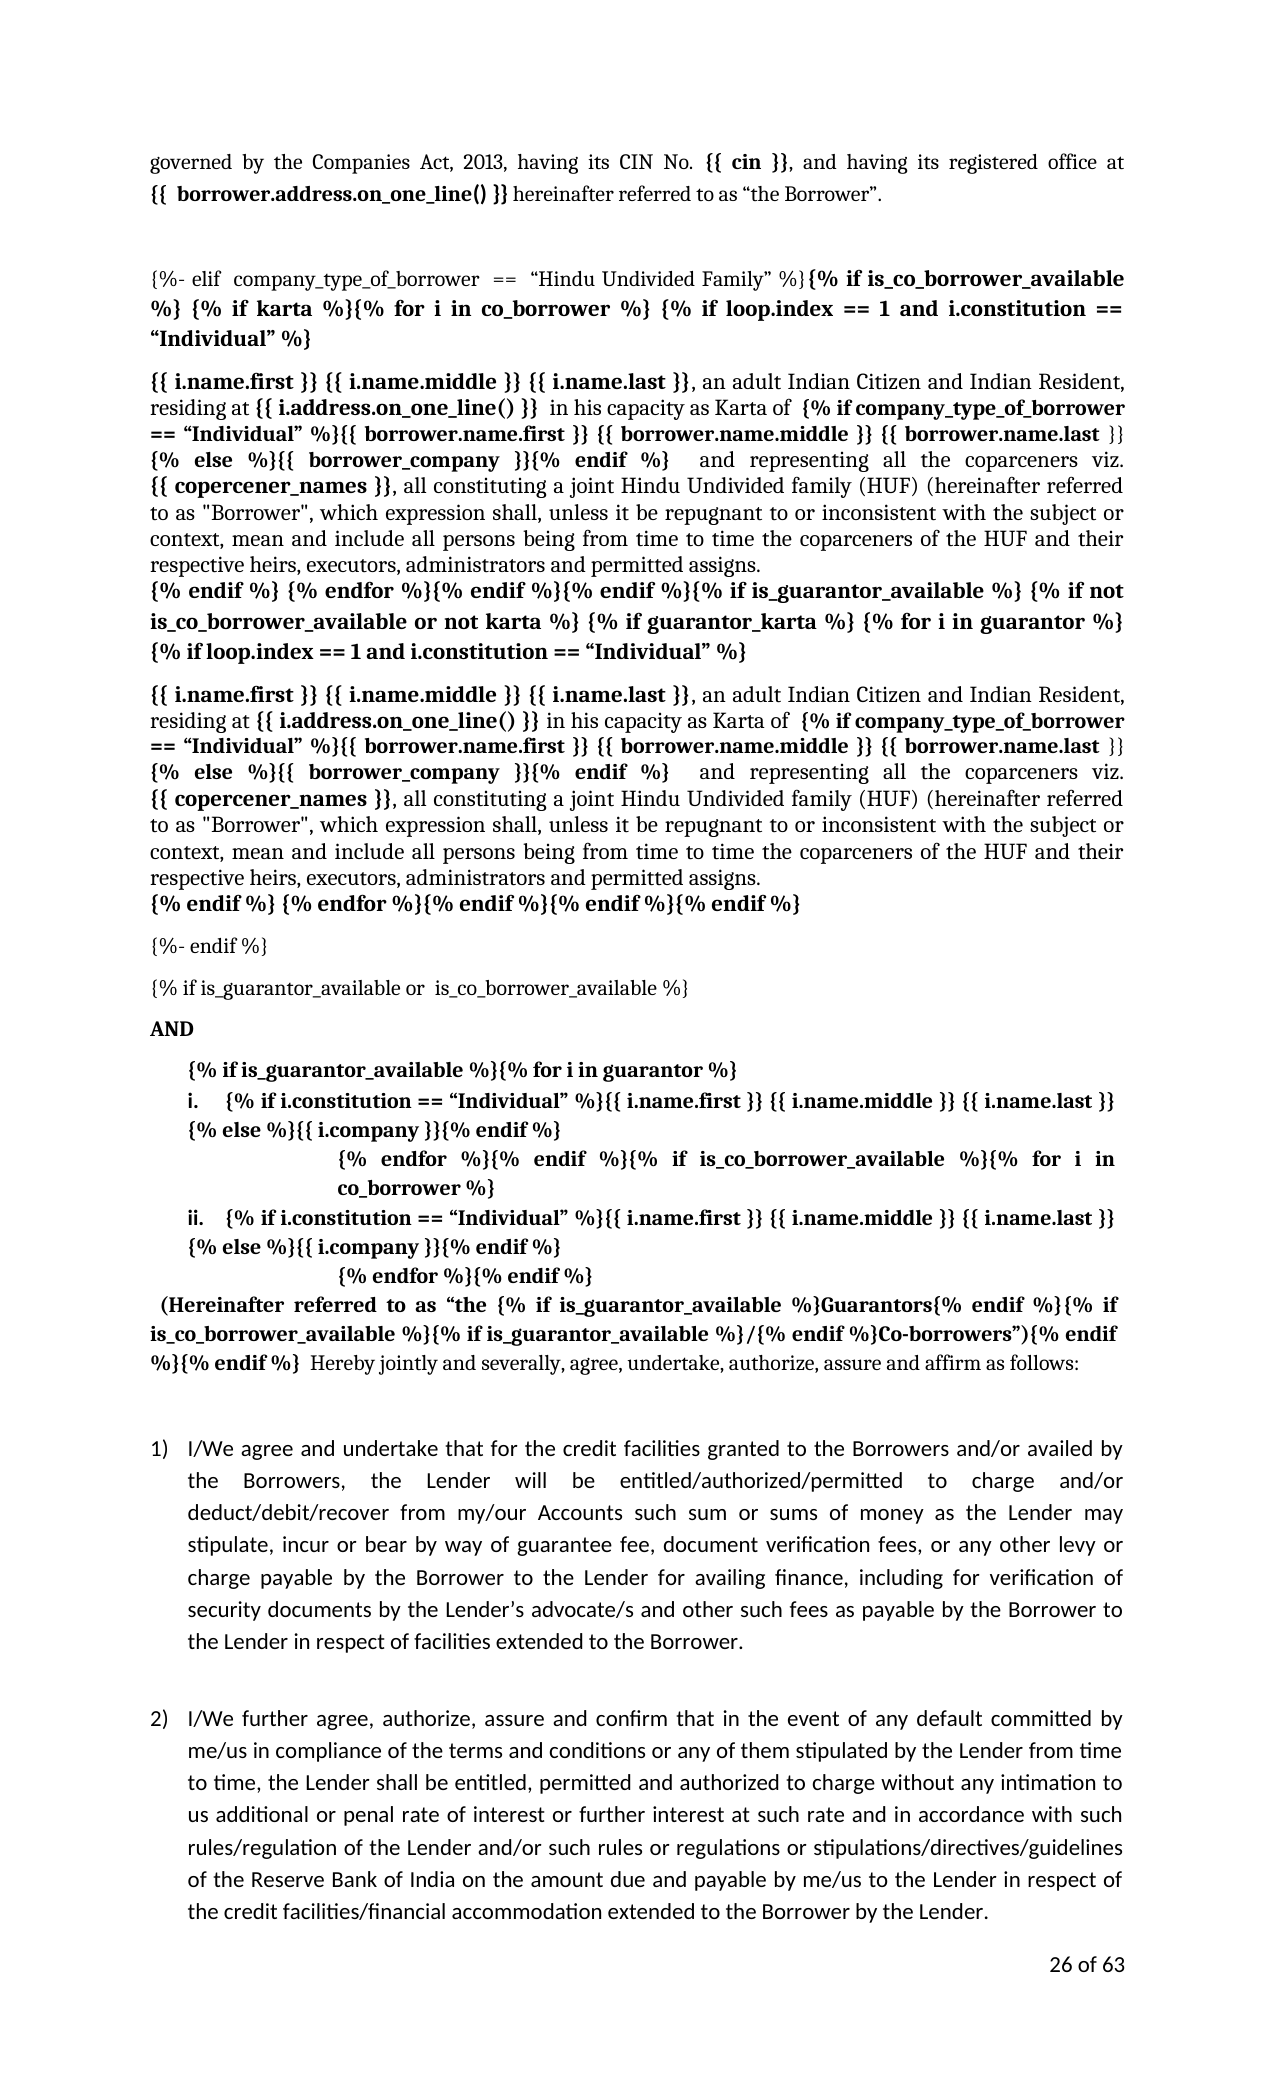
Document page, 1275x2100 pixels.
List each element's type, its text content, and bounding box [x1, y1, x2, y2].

list {% if i.constitution == “Individual” %}{{ i.name.first }} {{ i.name.middle }} {{ i.name.last }}{% else %}{{ i.company }}{% endif %} [187, 1204, 1116, 1260]
text {% endfor %}{% endif %} [337, 1264, 1116, 1289]
text {% endif %} {% endfor %}{% endif %}{% endif %}{% endif %} [150, 891, 1125, 917]
text AND [150, 1017, 1116, 1042]
text {{ i.name.first }} {{ i.name.middle }} {{ i.name.last }}, an adult Indian Citizen and Indian Resident, residing at {{ i.address.on_one_line() }} in his capacity as Karta of {% if company_type_of_borrower == “Individual” %}{{ borrower.name.first }} {{ borrower.name.middle }} {{ borrower.name.last }}{% else %}{{ borrower_company }}{% endif %} and representing all the coparceners viz.{{ copercener_names }}, all constituting a joint Hindu Undivided family (HUF) (hereinafter referred to as "Borrower", which expression shall, unless it be repugnant to or inconsistent with the subject or context, mean and include all persons being from time to time the coparceners of the HUF and their respective heirs, executors, administrators and permitted assigns. [150, 681, 1125, 891]
text {% endfor %}{% endif %}{% if is_co_borrower_available %}{% for i in co_borrower %} [337, 1147, 1116, 1201]
list I/We agree and undertake that for the credit facilities granted to the Borrowers and/or availed by the Borrowers, the Lender will be entitled/authorized/permitted to charge and/or deduct/debit/recover from my/our Accounts such sum or sums of money as the Lender may stipulate, incur or bear by way of guarantee fee, document verification fees, or any other levy or charge payable by the Borrower to the Lender for availing finance, including for verification of security documents by the Lender’s advocate/s and other such fees as payable by the Borrower to the Lender in respect of facilities extended to the Borrower. [150, 1434, 1125, 1655]
text {% endif %} {% endfor %}{% endif %}{% endif %}{% if is_guarantor_available %} {% if not is_co_borrower_available or not karta %} {% if guarantor_karta %} {% for i in guarantor %} {% if loop.index == 1 and i.constitution == “Individual” %} [150, 578, 1125, 665]
list I/We further agree, authorize, assure and confirm that in the event of any default committed by me/us in compliance of the terms and conditions or any of them stipulated by the Lender from time to time, the Lender shall be entitled, permitted and authorized to charge without any intimation to us additional or penal rate of interest or further interest at such rate and in accordance with such rules/regulation of the Lender and/or such rules or regulations or stipulations/directives/guidelines of the Reserve Bank of India on the amount due and payable by me/us to the Lender in respect of the credit facilities/financial accommodation extended to the Borrower by the Lender. [150, 1704, 1125, 1925]
text {%- elif company_type_of_borrower == “Hindu Undivided Family” %}{% if is_co_borrower_available %} {% if karta %}{% for i in co_borrower %} {% if loop.index == 1 and i.constitution == “Individual” %} [150, 266, 1125, 352]
text {% if is_guarantor_available %}{% for i in guarantor %} [187, 1058, 1116, 1083]
text {% if is_guarantor_available or is_co_borrower_available %} [150, 975, 1125, 1001]
list {% if i.constitution == “Individual” %}{{ i.name.first }} {{ i.name.middle }} {{ i.name.last }}{% else %}{{ i.company }}{% endif %} [187, 1087, 1116, 1143]
text {{ i.name.first }} {{ i.name.middle }} {{ i.name.last }}, an adult Indian Citizen and Indian Resident, residing at {{ i.address.on_one_line() }} in his capacity as Karta of {% if company_type_of_borrower == “Individual” %}{{ borrower.name.first }} {{ borrower.name.middle }} {{ borrower.name.last }}{% else %}{{ borrower_company }}{% endif %} and representing all the coparceners viz.{{ copercener_names }}, all constituting a joint Hindu Undivided family (HUF) (hereinafter referred to as "Borrower", which expression shall, unless it be repugnant to or inconsistent with the subject or context, mean and include all persons being from time to time the coparceners of the HUF and their respective heirs, executors, administrators and permitted assigns. [150, 369, 1125, 578]
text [150, 150, 1125, 207]
text (Hereinafter referred to as “the {% if is_guarantor_available %}Guarantors{% endif %}{% if is_co_borrower_available %}{% if is_guarantor_available %}/{% endif %}Co-borrowers”){% endif %}{% endif %} Hereby jointly and severally, agree, undertake, authorize, assure and affirm as follows: [150, 1293, 1117, 1376]
text {%- endif %} [150, 934, 1125, 959]
